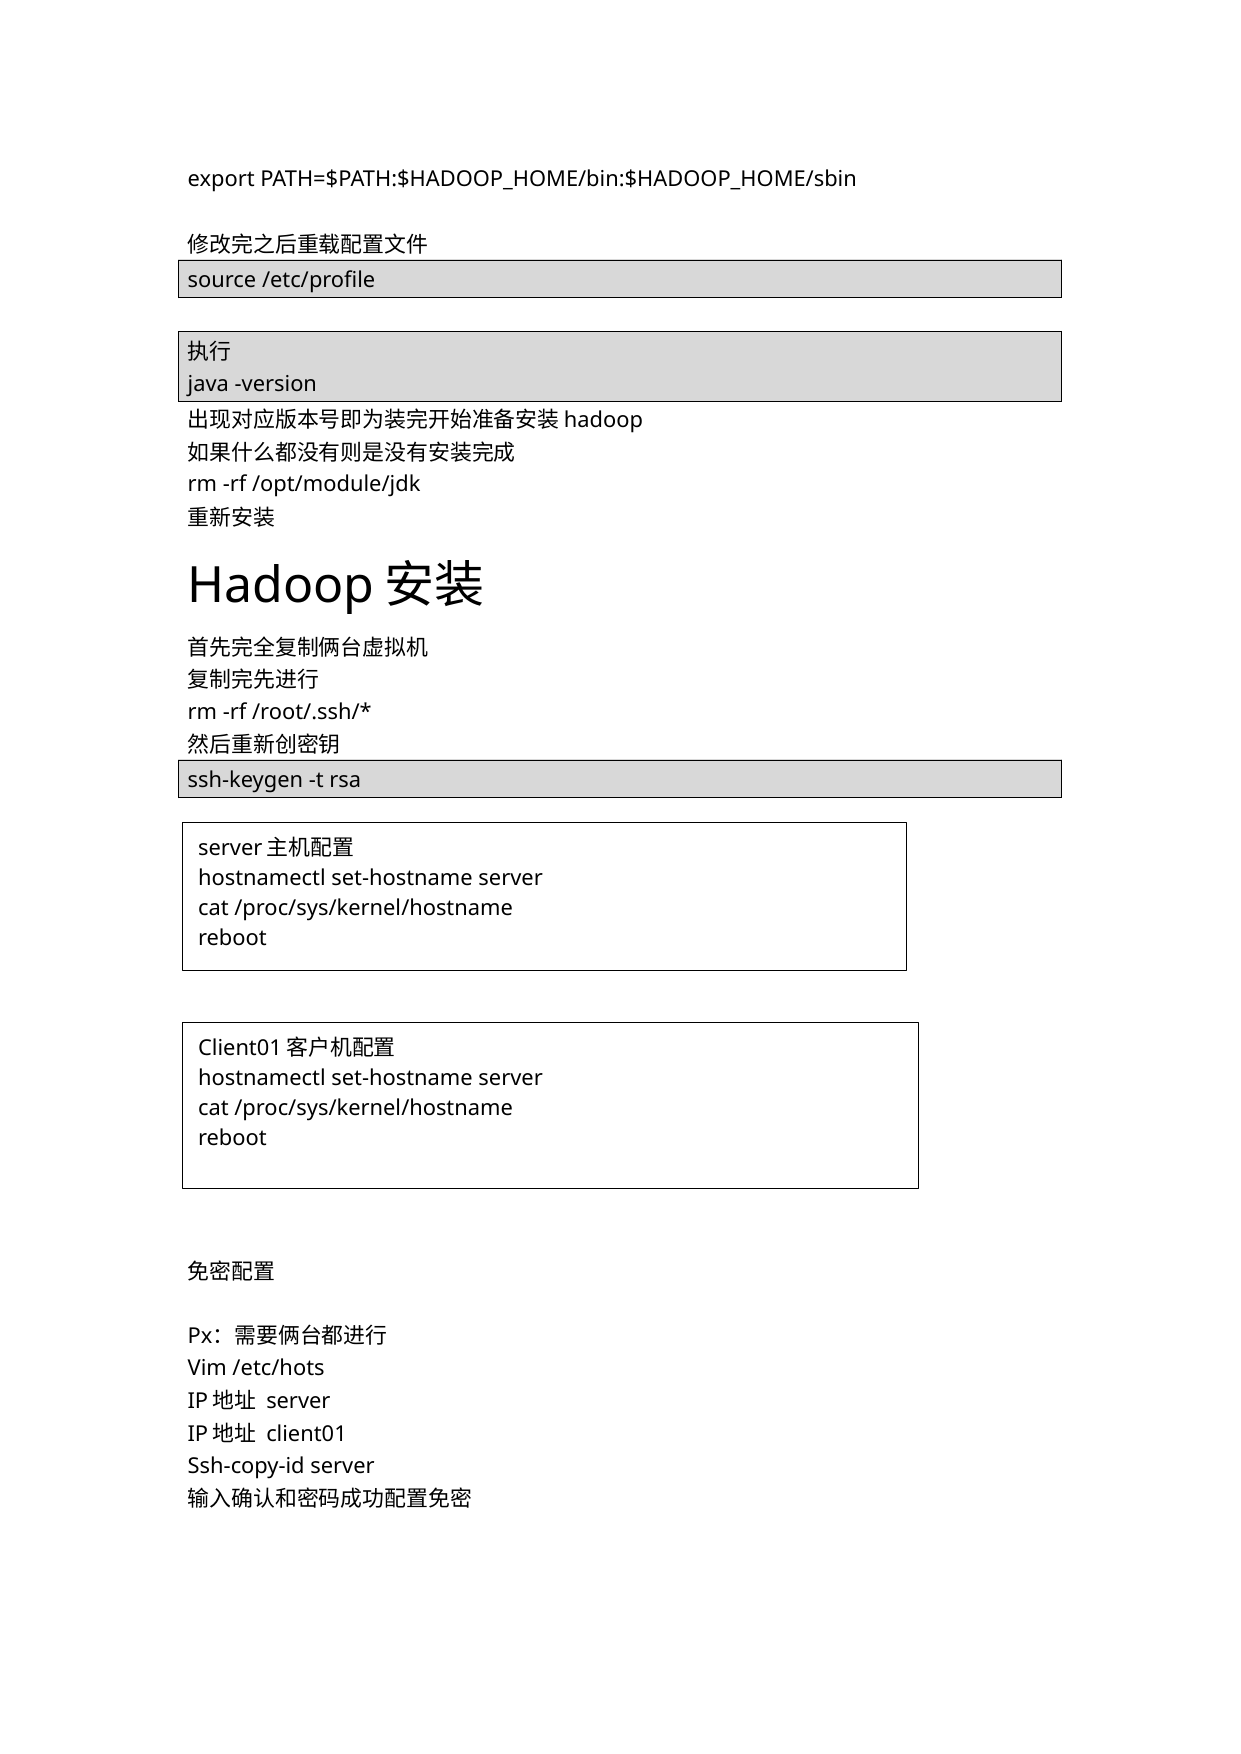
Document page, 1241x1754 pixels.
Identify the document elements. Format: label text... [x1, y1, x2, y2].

text 出现对应版本号即为装完开始准备安装hadoop [187, 402, 1053, 434]
text 如果什么都没有则是没有安装完成 [187, 434, 1053, 467]
text Px：需要俩台都进行 [187, 1318, 1053, 1351]
text export PATH=$PATH:$HADOOP_HOME/bin:$HADOOP_HOME/sbin [187, 162, 1053, 194]
text IP地址 client01 [187, 1416, 1053, 1448]
text 免密配置 [187, 1253, 1053, 1286]
text rm -rf /root/.ssh/* [187, 694, 1053, 727]
text source /etc/profile [179, 261, 1061, 297]
text Ssh-copy-id server [187, 1448, 1053, 1481]
text ssh-keygen -t rsa [179, 761, 1061, 797]
text rm -rf /opt/module/jdk [187, 467, 1053, 499]
text 首先完全复制俩台虚拟机 [187, 629, 1053, 662]
text 重新安装 [187, 499, 1053, 532]
text 输入确认和密码成功配置免密 [187, 1481, 1053, 1513]
text java -version [179, 363, 1061, 401]
text Vim /etc/hots [187, 1351, 1053, 1383]
text Hadoop安装 [187, 532, 1053, 629]
text 然后重新创密钥 [187, 727, 1053, 759]
text 修改完之后重载配置文件 [187, 227, 1053, 259]
text IP地址 server [187, 1383, 1053, 1416]
text 执行 [179, 332, 1061, 363]
text 复制完先进行 [187, 662, 1053, 694]
